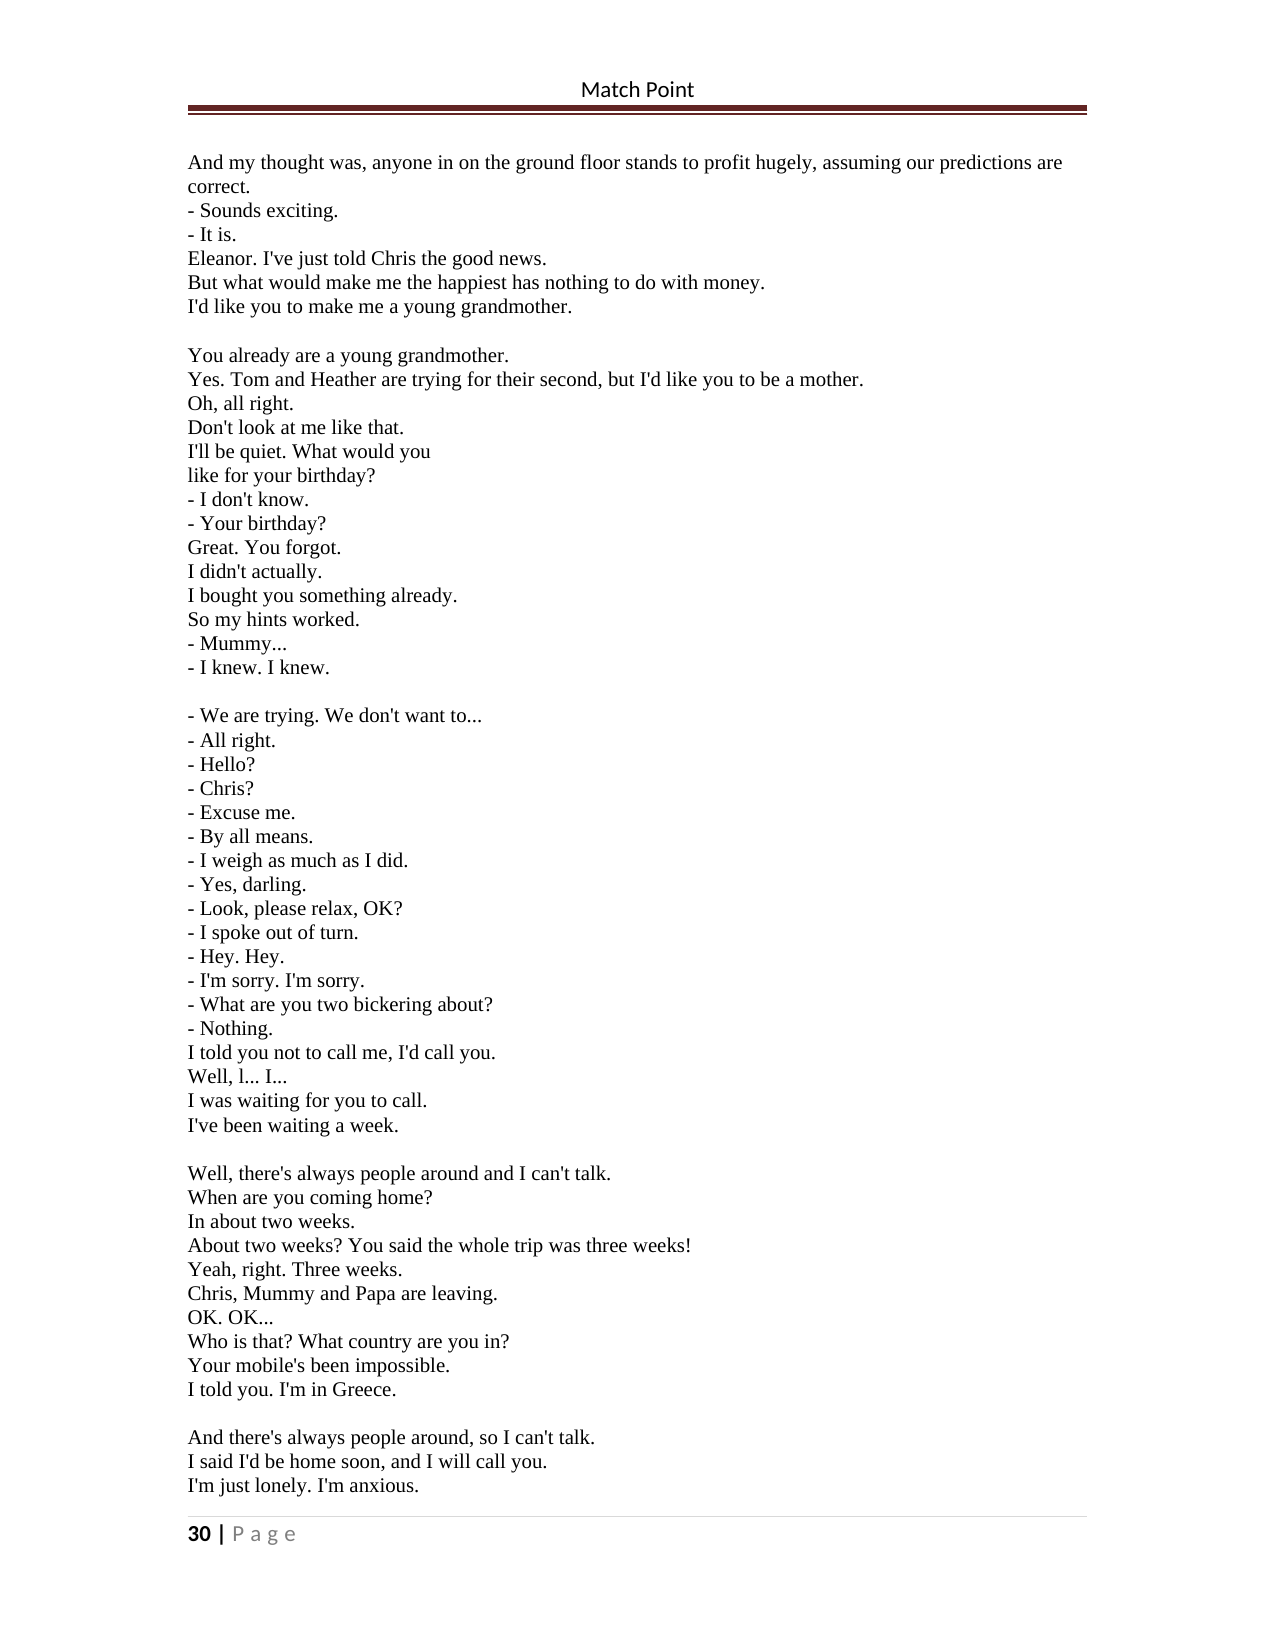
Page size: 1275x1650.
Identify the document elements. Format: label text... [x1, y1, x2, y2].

text - It is. [187, 222, 1087, 246]
text I told you. I'm in Greece. [187, 1377, 1087, 1401]
text In about two weeks. [187, 1209, 1087, 1233]
text Yeah, right. Three weeks. [187, 1257, 1087, 1281]
text About two weeks? You said the whole trip was three weeks! [187, 1233, 1087, 1257]
text - Your birthday? [187, 511, 1087, 535]
text - What are you two bickering about? [187, 992, 1087, 1016]
text - I weigh as much as I did. [187, 848, 1087, 872]
text Great. You forgot. [187, 535, 1087, 559]
text I said I'd be home soon, and I will call you. [187, 1449, 1087, 1473]
text - Hey. Hey. [187, 944, 1087, 968]
text Well, there's always people around and I can't talk. [187, 1161, 1087, 1185]
text - I knew. I knew. [187, 655, 1087, 679]
text I told you not to call me, I'd call you. [187, 1040, 1087, 1064]
text Who is that? What country are you in? [187, 1329, 1087, 1353]
text And my thought was, anyone in on the ground floor stands to profit hugely, assuming our predictions are correct. [187, 150, 1087, 198]
text Yes. Tom and Heather are trying for their second, but I'd like you to be a mother. [187, 367, 1087, 391]
text - Mummy... [187, 631, 1087, 655]
text - Excuse me. [187, 800, 1087, 824]
text - I spoke out of turn. [187, 920, 1087, 944]
text Eleanor. I've just told Chris the good news. [187, 246, 1087, 270]
text And there's always people around, so I can't talk. [187, 1425, 1087, 1449]
text I was waiting for you to call. [187, 1088, 1087, 1112]
text But what would make me the happiest has nothing to do with money. [187, 270, 1087, 294]
text Chris, Mummy and Papa are leaving. [187, 1281, 1087, 1305]
text I'd like you to make me a young grandmother. [187, 294, 1087, 318]
text I've been waiting a week. [187, 1112, 1087, 1137]
text - Look, please relax, OK? [187, 896, 1087, 920]
text OK. OK... [187, 1305, 1087, 1329]
text Don't look at me like that. [187, 415, 1087, 439]
text Your mobile's been impossible. [187, 1353, 1087, 1377]
text - Nothing. [187, 1016, 1087, 1040]
text - Chris? [187, 776, 1087, 800]
text Oh, all right. [187, 391, 1087, 415]
text I bought you something already. [187, 583, 1087, 607]
text When are you coming home? [187, 1185, 1087, 1209]
text You already are a young grandmother. [187, 342, 1087, 367]
text - Yes, darling. [187, 872, 1087, 896]
text - Hello? [187, 752, 1087, 776]
text I'll be quiet. What would you [187, 439, 1087, 463]
text - I don't know. [187, 487, 1087, 511]
text - We are trying. We don't want to... [187, 703, 1087, 727]
text - I'm sorry. I'm sorry. [187, 968, 1087, 992]
text - All right. [187, 727, 1087, 752]
text Well, l... I... [187, 1064, 1087, 1088]
text I didn't actually. [187, 559, 1087, 583]
text - Sounds exciting. [187, 198, 1087, 222]
text like for your birthday? [187, 463, 1087, 487]
text - By all means. [187, 824, 1087, 848]
text So my hints worked. [187, 607, 1087, 631]
text I'm just lonely. I'm anxious. [187, 1473, 1087, 1497]
